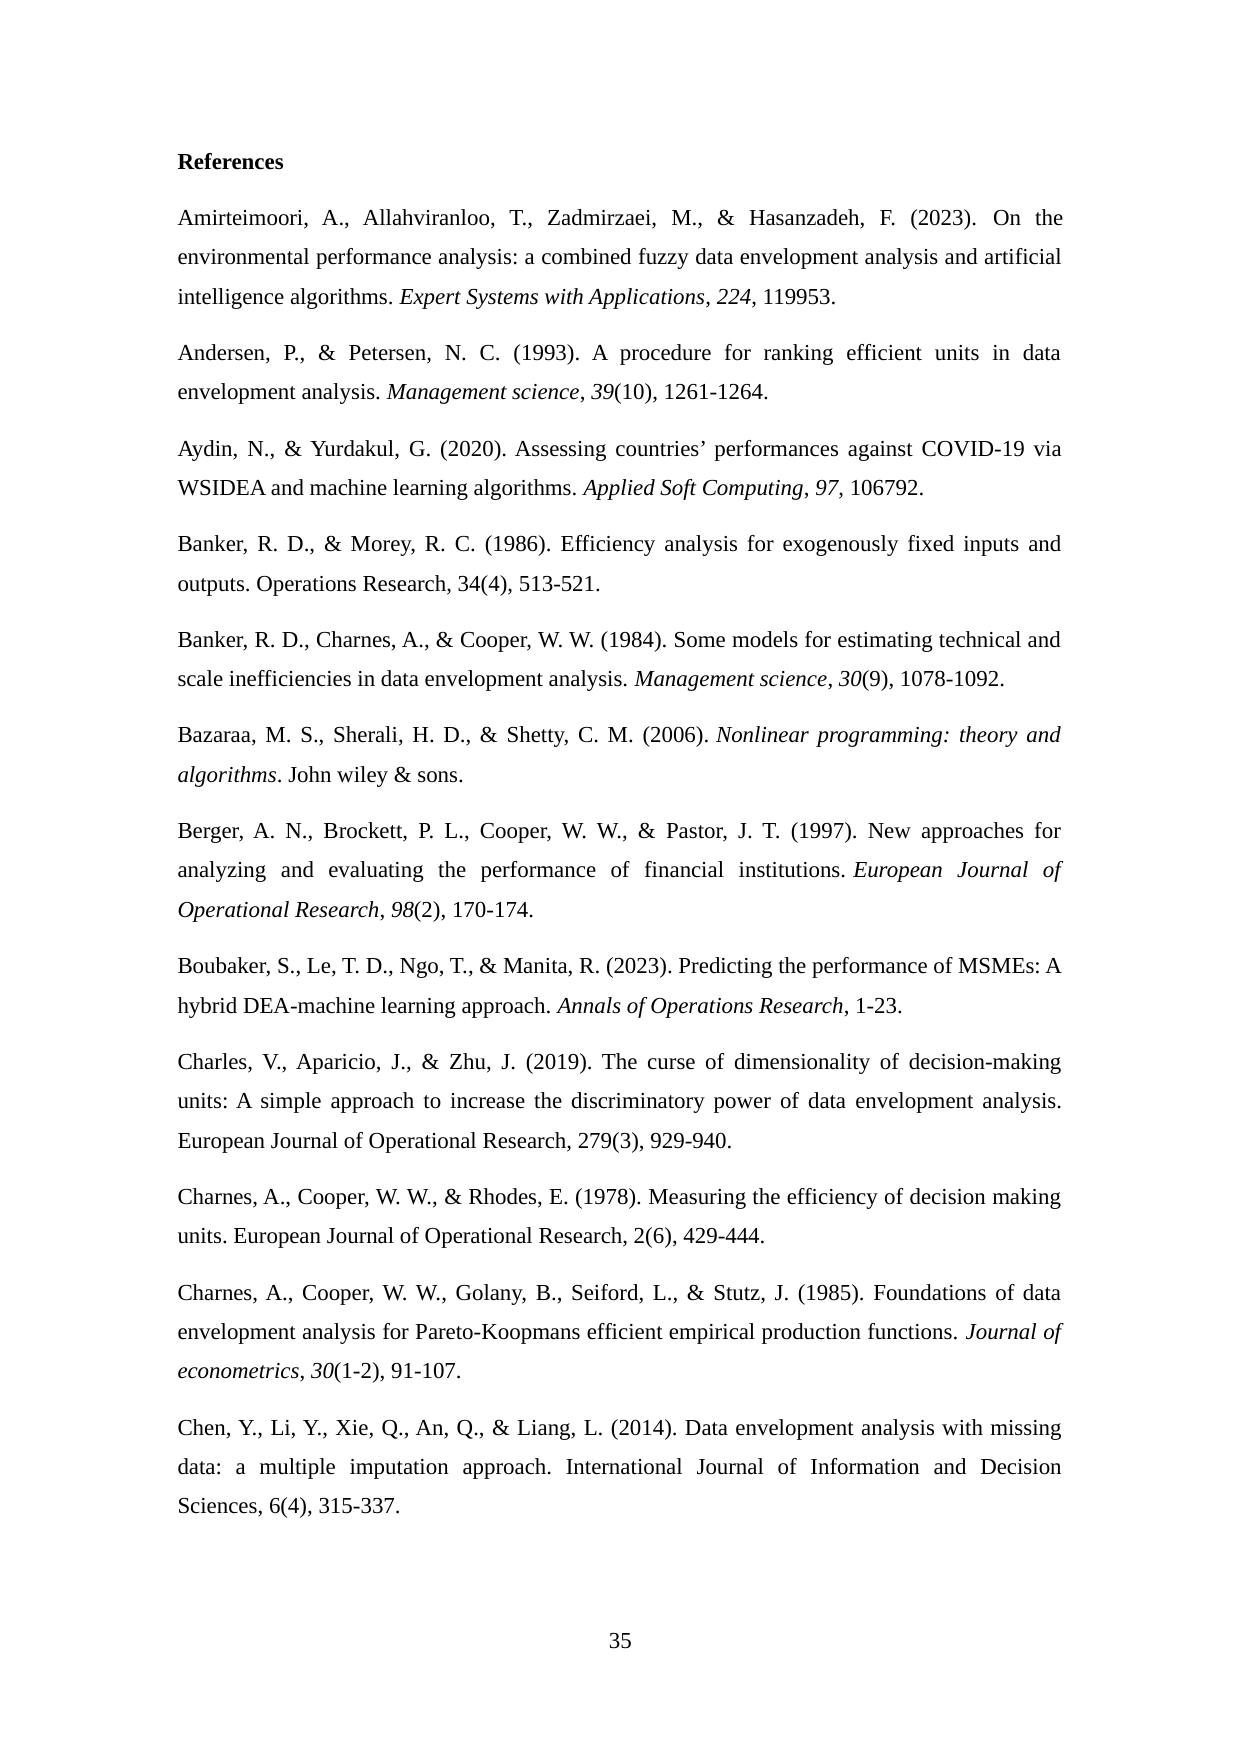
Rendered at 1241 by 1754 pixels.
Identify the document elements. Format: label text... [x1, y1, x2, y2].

text Charnes, A., Cooper, W. W., Golany, B., Seiford, L., & Stutz, J. (1985). Foundations of data envelopment analysis for Pareto-Koopmans efficient empirical production functions. Journal of econometrics, 30(1-2), 91-107. [177, 1278, 1063, 1384]
text Chen, Y., Li, Y., Xie, Q., An, Q., & Liang, L. (2014). Data envelopment analysis with missing data: a multiple imputation approach. International Journal of Information and Decision Sciences, 6(4), 315-337. [177, 1414, 1063, 1519]
text Amirteimoori, A., Allahviranloo, T., Zadmirzaei, M., & Hasanzadeh, F. (2023). On the environmental performance analysis: a combined fuzzy data envelopment analysis and artificial intelligence algorithms. Expert Systems with Applications, 224, 119953. [177, 204, 1063, 309]
text Charnes, A., Cooper, W. W., & Rhodes, E. (1978). Measuring the efficiency of decision making units. European Journal of Operational Research, 2(6), 429-444. [177, 1183, 1063, 1249]
text Banker, R. D., Charnes, A., & Cooper, W. W. (1984). Some models for estimating technical and scale inefficiencies in data envelopment analysis. Management science, 30(9), 1078-1092. [177, 626, 1063, 692]
text Berger, A. N., Brockett, P. L., Cooper, W. W., & Pastor, J. T. (1997). New approaches for analyzing and evaluating the performance of financial institutions. European Journal of Operational Research, 98(2), 170-174. [177, 817, 1063, 922]
text Andersen, P., & Petersen, N. C. (1993). A procedure for ranking efficient units in data envelopment analysis. Management science, 39(10), 1261-1264. [177, 339, 1063, 405]
text Bazaraa, M. S., Sherali, H. D., & Shetty, C. M. (2006). Nonlinear programming: theory and algorithms. John wiley & sons. [177, 721, 1063, 787]
text Banker, R. D., & Morey, R. C. (1986). Efficiency analysis for exogenously fixed inputs and outputs. Operations Research, 34(4), 513-521. [177, 530, 1063, 596]
text Boubaker, S., Le, T. D., Ngo, T., & Manita, R. (2023). Predicting the performance of MSMEs: A hybrid DEA-machine learning approach. Annals of Operations Research, 1-23. [177, 952, 1063, 1018]
text Charles, V., Aparicio, J., & Zhu, J. (2019). The curse of dimensionality of decision-making units: A simple approach to increase the discriminatory power of data envelopment analysis. European Journal of Operational Research, 279(3), 929-940. [177, 1048, 1063, 1153]
text References [177, 148, 1063, 174]
text Aydin, N., & Yurdakul, G. (2020). Assessing countries’ performances against COVID-19 via WSIDEA and machine learning algorithms. Applied Soft Computing, 97, 106792. [177, 434, 1063, 500]
